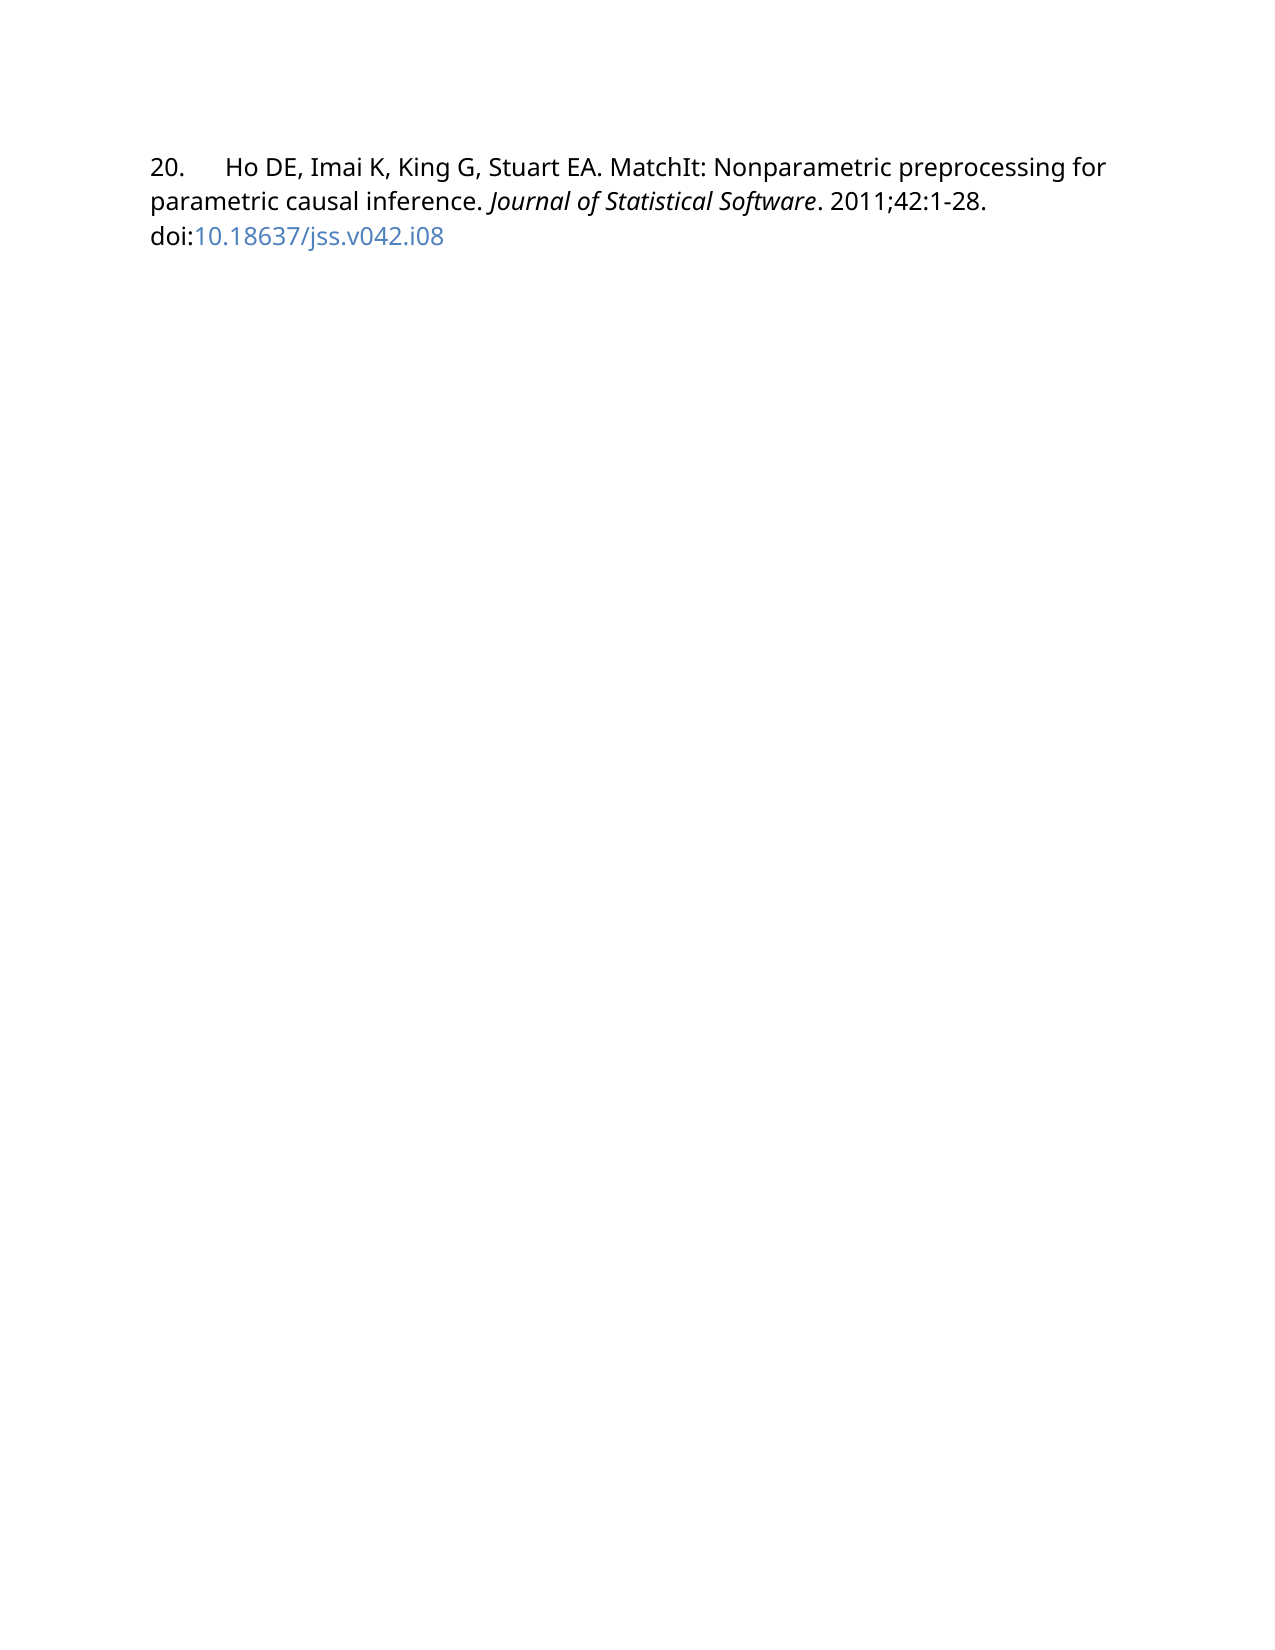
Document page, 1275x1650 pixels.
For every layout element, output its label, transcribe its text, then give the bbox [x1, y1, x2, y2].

text 20. Ho DE, Imai K, King G, Stuart EA. MatchIt: Nonparametric preprocessing for parametric causal inference. Journal of Statistical Software. 2011;42:1-28. doi:10.18637/jss.v042.i08 [150, 150, 1125, 252]
